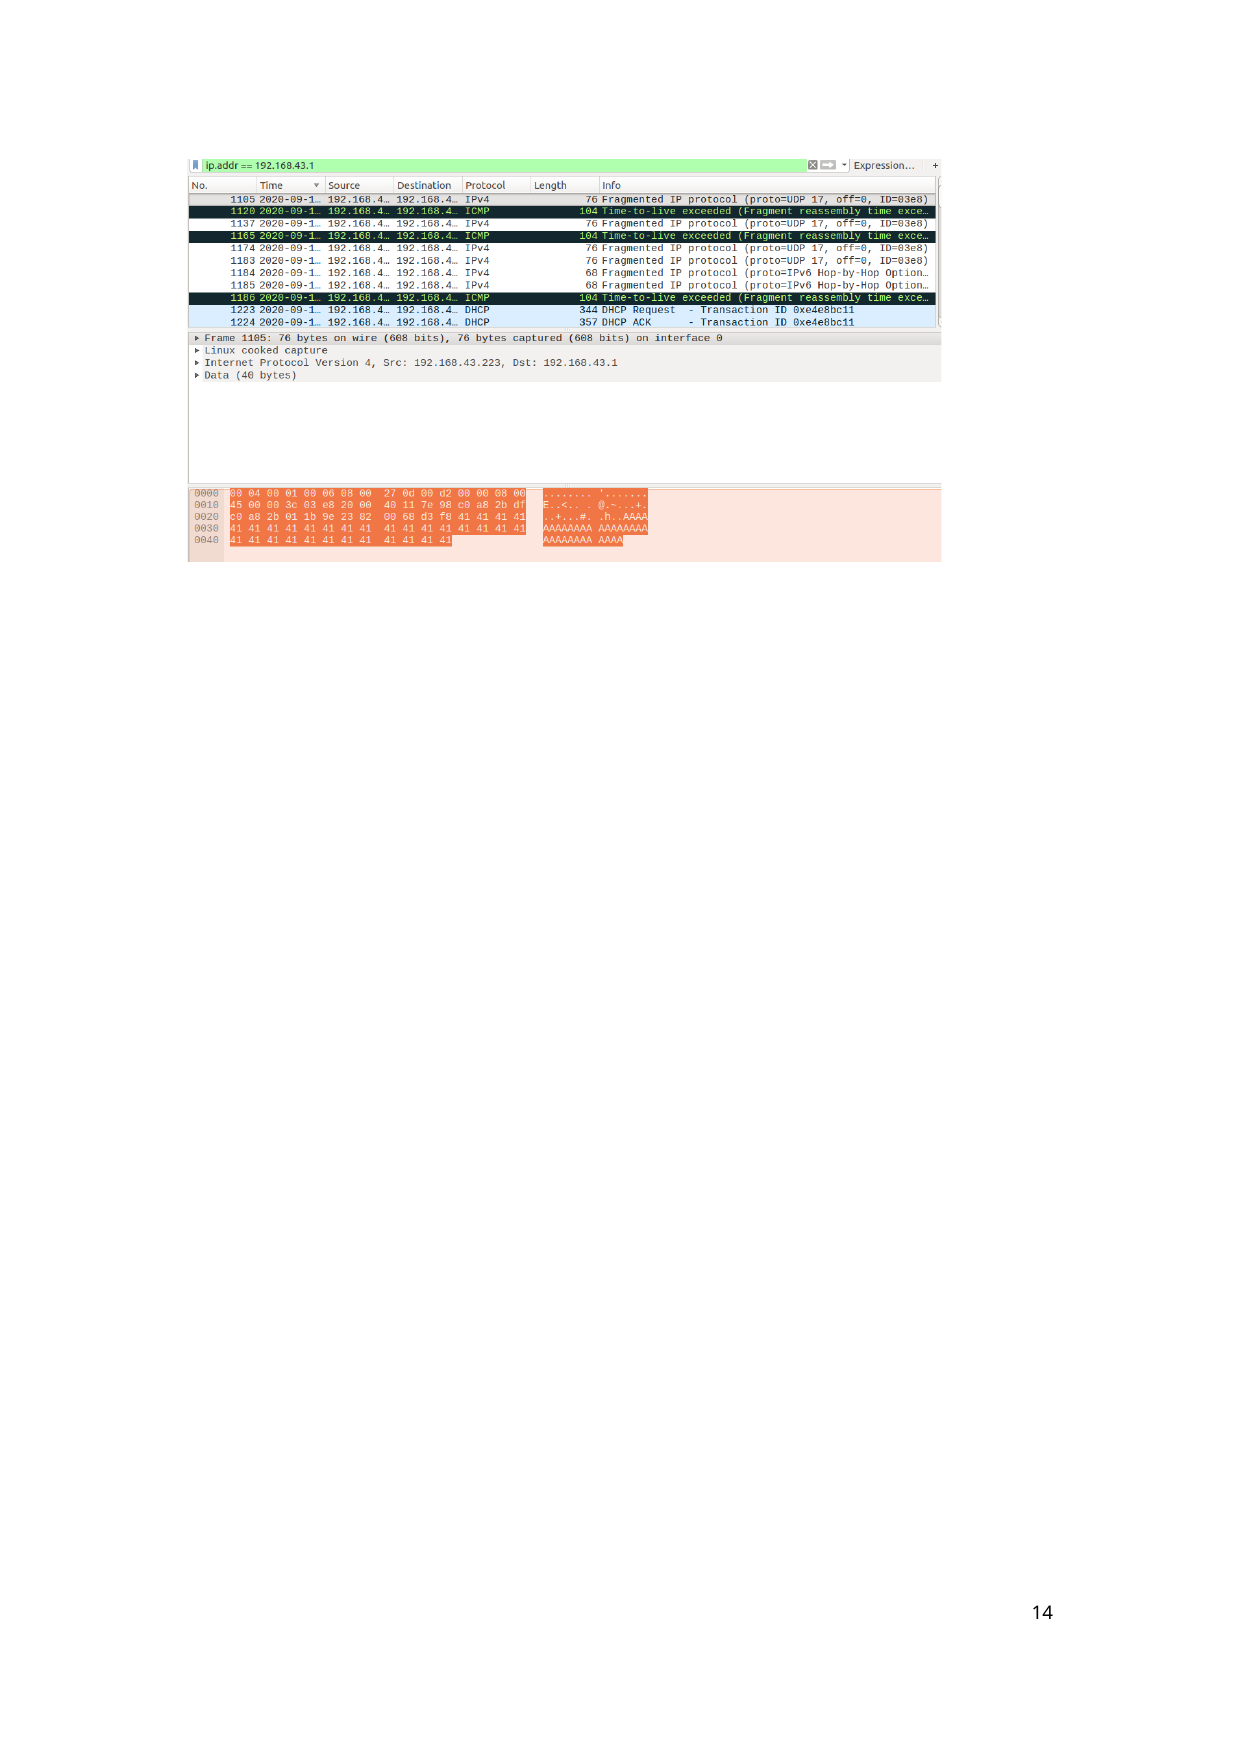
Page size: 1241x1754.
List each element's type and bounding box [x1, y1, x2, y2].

picture [187, 159, 942, 562]
